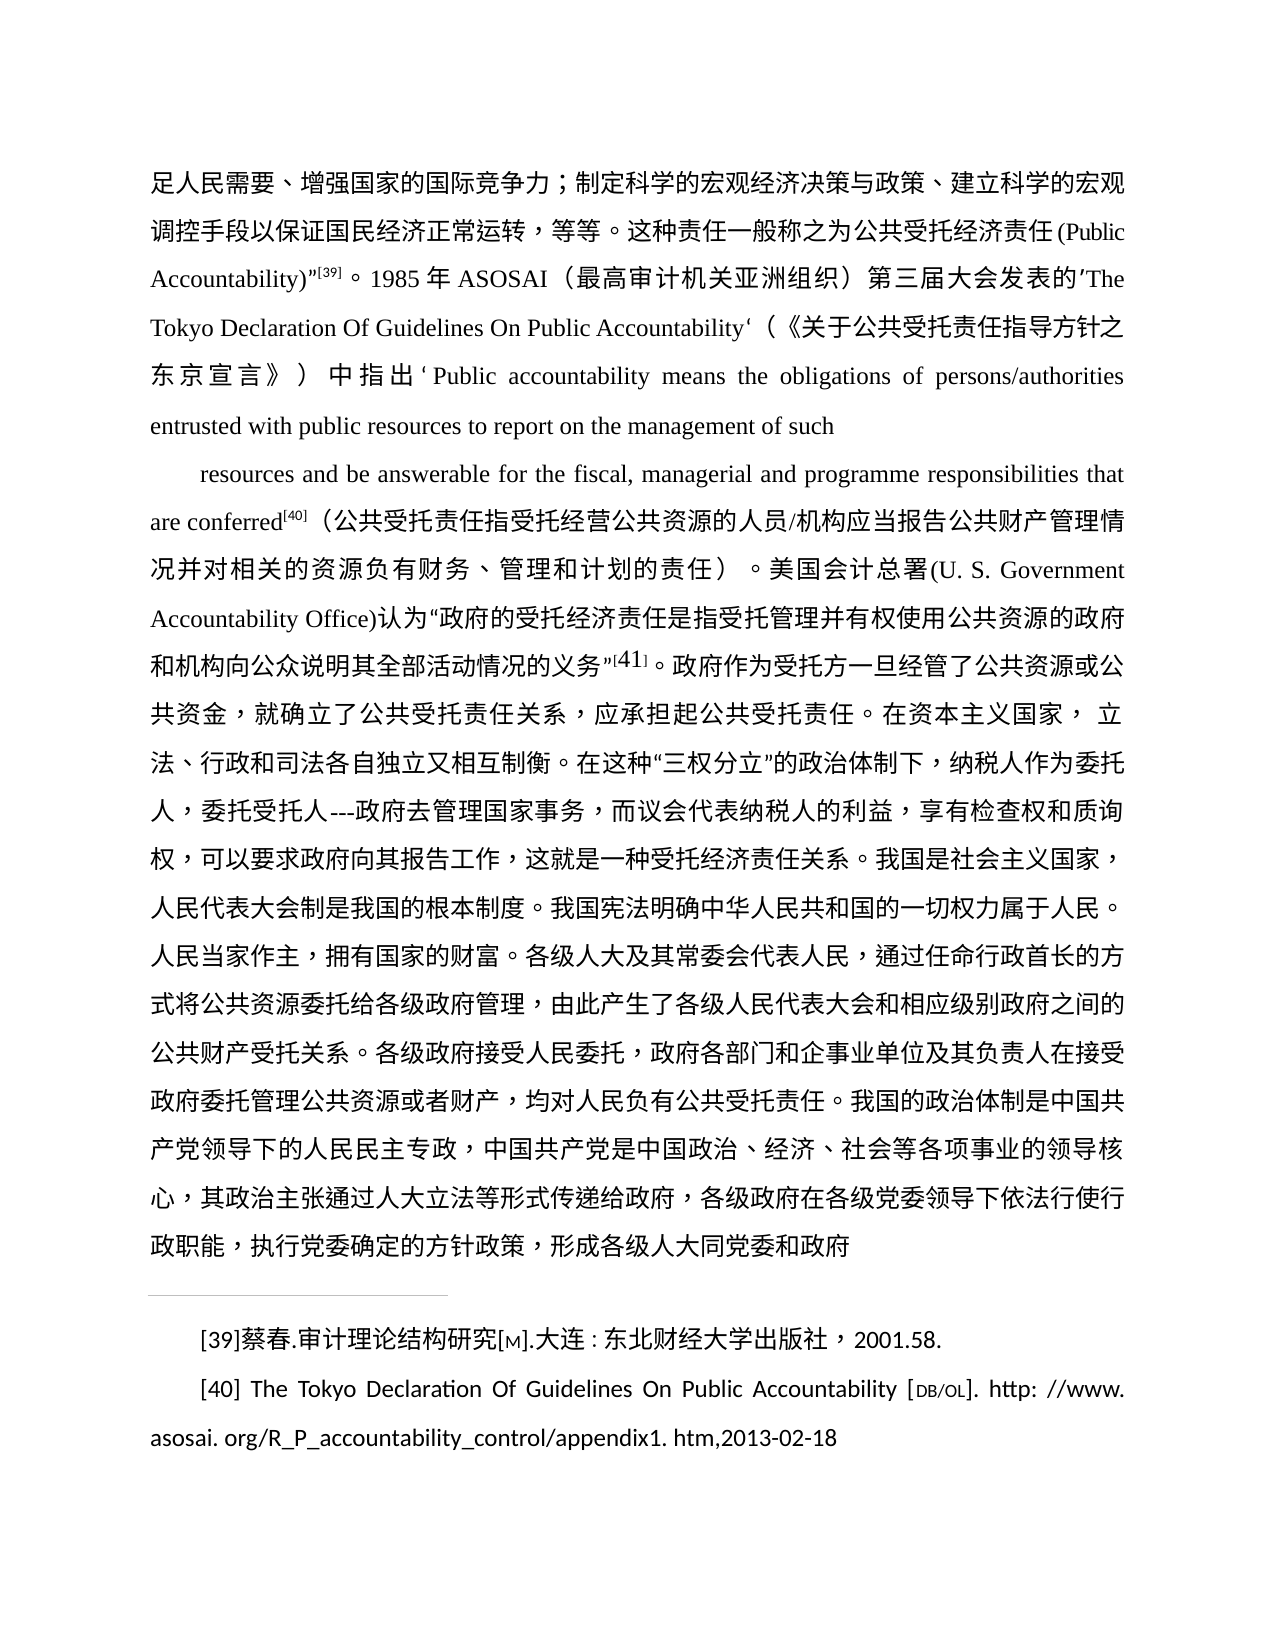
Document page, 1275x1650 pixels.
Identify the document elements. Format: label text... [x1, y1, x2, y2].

text [39]蔡春.审计理论结构研究[M].大连：东北财经大学出版社，2001.58. [150, 1307, 1125, 1356]
text resources and be answerable for the fiscal, managerial and programme responsibilities that are conferred[40]（公共受托责任指受托经营公共资源的人员/机构应当报告公共财产管理情况并对相关的资源负有财务、管理和计划的责任）。美国会计总署(U. S. Government Accountability Office)认为“政府的受托经济责任是指受托管理并有权使用公共资源的政府和机构向公众说明其全部活动情况的义务”[41]。政府作为受托方一旦经管了公共资源或公共资金，就确立了公共受托责任关系，应承担起公共受托责任。在资本主义国家， 立法、行政和司法各自独立又相互制衡。在这种“三权分立”的政治体制下，纳税人作为委托人，委托受托人---政府去管理国家事务，而议会代表纳税人的利益，享有检查权和质询权，可以要求政府向其报告工作，这就是一种受托经济责任关系。我国是社会主义国家，人民代表大会制是我国的根本制度。我国宪法明确中华人民共和国的一切权力属于人民。人民当家作主，拥有国家的财富。各级人大及其常委会代表人民，通过任命行政首长的方式将公共资源委托给各级政府管理，由此产生了各级人民代表大会和相应级别政府之间的公共财产受托关系。各级政府接受人民委托，政府各部门和企事业单位及其负责人在接受政府委托管理公共资源或者财产，均对人民负有公共受托责任。我国的政治体制是中国共产党领导下的人民民主专政，中国共产党是中国政治、经济、社会等各项事业的领导核心，其政治主张通过人大立法等形式传递给政府，各级政府在各级党委领导下依法行使行政职能，执行党委确定的方针政策，形成各级人大同党委和政府 [150, 440, 1125, 1262]
text [40] The Tokyo Declaration Of Guidelines On Public Accountability [DB/OL]. http: //www. asosai. org/R_P_accountability_control/appendix1. htm,2013-02-18 [150, 1356, 1125, 1452]
